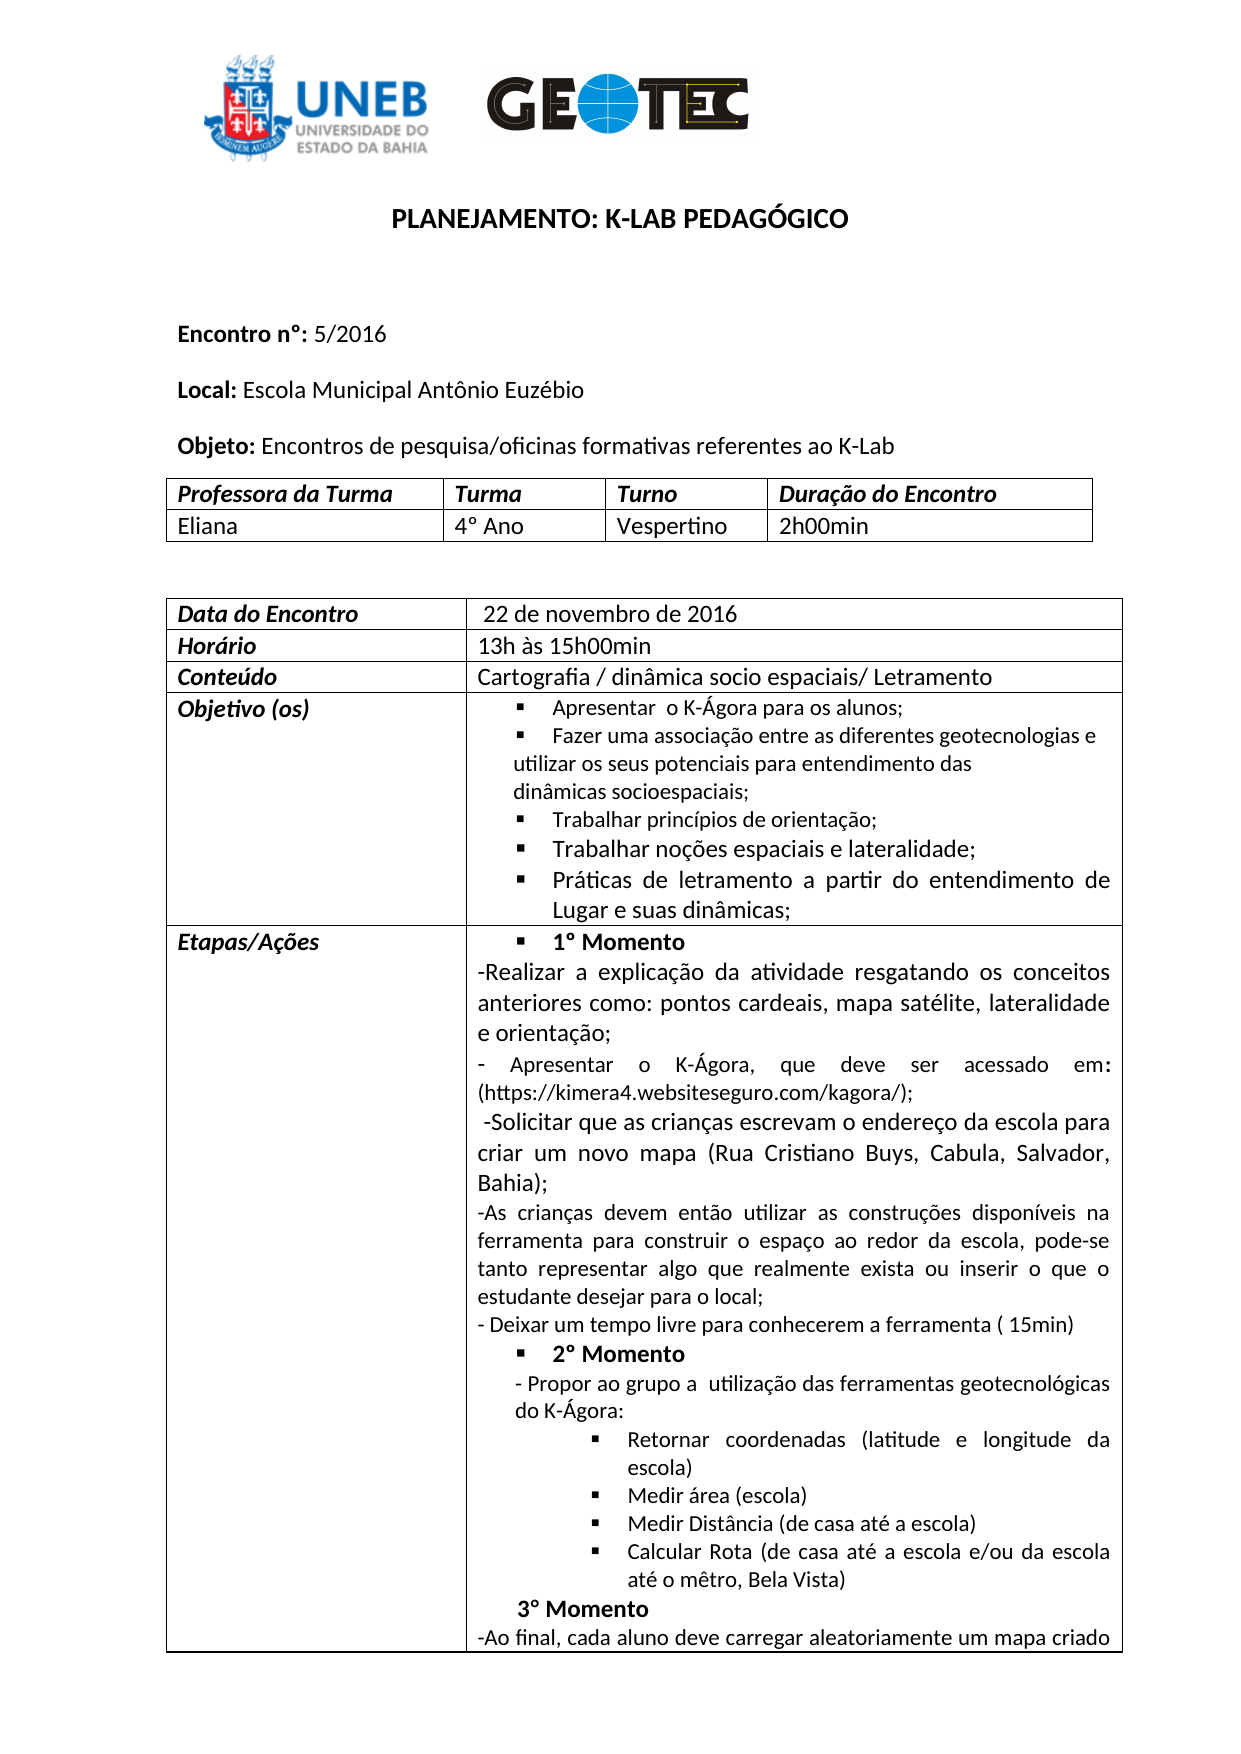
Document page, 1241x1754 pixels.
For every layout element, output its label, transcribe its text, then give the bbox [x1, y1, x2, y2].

table_cell Apresentar o K-Ágora para os alunos; Fazer uma associação entre as diferentes geotecnologias e utilizar os seus potenciais para entendimento das dinâmicas socioespaciais; Trabalhar princípios de orientação; Trabalhar noções espaciais e lateralidade; Práticas de letramento a partir do entendimento de Lugar e suas dinâmicas; [467, 693, 1122, 925]
table_cell Objetivo (os) [167, 693, 466, 925]
table_header Professora da Turma [167, 479, 443, 509]
table_cell Cartografia / dinâmica socio espaciais/ Letramento [467, 662, 1122, 692]
text Encontro nº: 5/2016 [177, 318, 1063, 349]
table_cell Vespertino [606, 510, 767, 541]
table_cell 2h00min [768, 510, 1092, 541]
table_cell 13h às 15h00min [467, 630, 1122, 661]
picture [482, 65, 756, 141]
picture [204, 55, 445, 169]
table_header Data do Encontro [167, 599, 466, 629]
table_header Turno [606, 479, 767, 509]
table_cell 4º Ano [444, 510, 605, 541]
table_cell Horário [167, 630, 466, 661]
table_cell Conteúdo [167, 662, 466, 692]
text PLANEJAMENTO: K-LAB PEDAGÓGICO [177, 201, 1063, 236]
table_header Turma [444, 479, 605, 509]
text Objeto: Encontros de pesquisa/oficinas formativas referentes ao K-Lab [177, 430, 1063, 460]
table_header Duração do Encontro [768, 479, 1092, 509]
table_header 22 de novembro de 2016 [467, 599, 1122, 629]
table_cell Etapas/Ações [167, 926, 466, 1651]
text Local: Escola Municipal Antônio Euzébio [177, 374, 1063, 404]
table_cell Eliana [167, 510, 443, 541]
